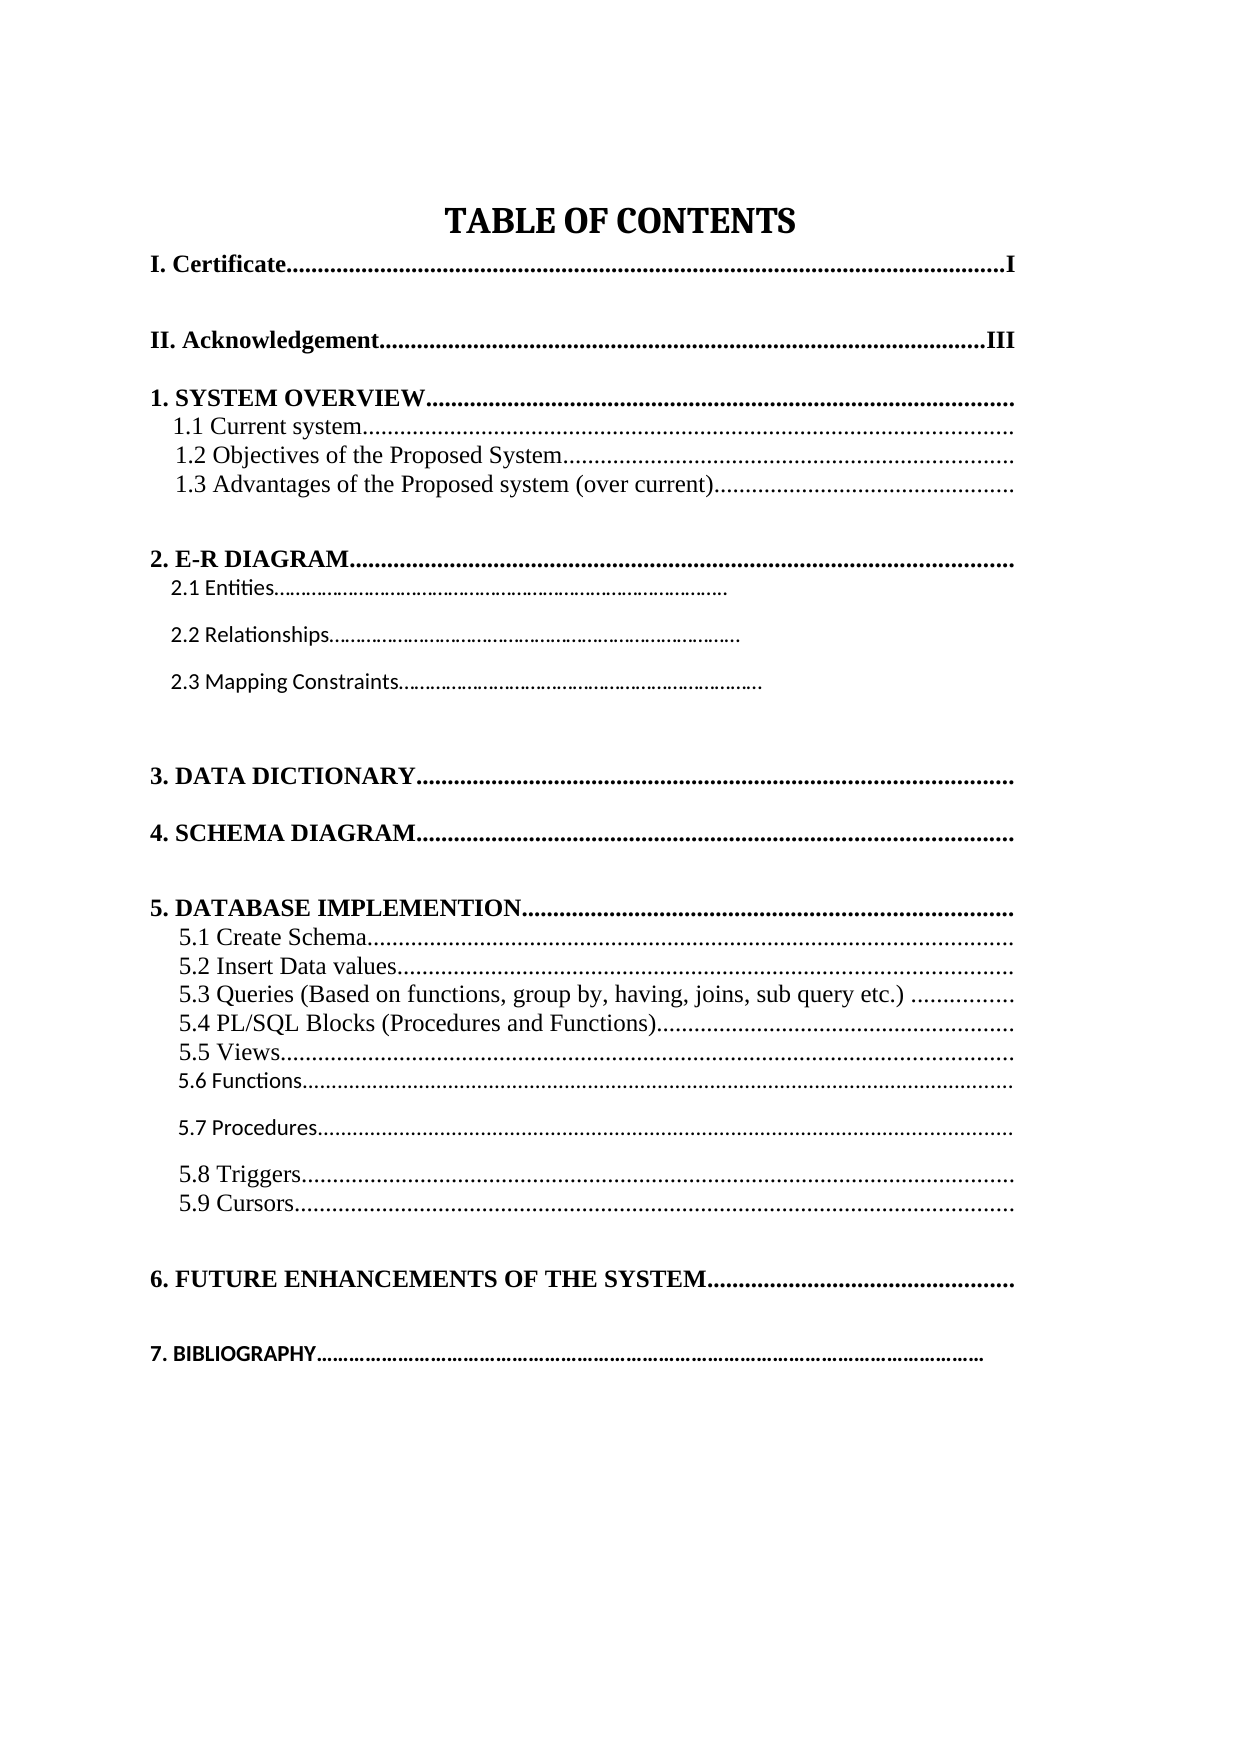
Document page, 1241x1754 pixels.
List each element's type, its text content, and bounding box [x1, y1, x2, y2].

text 2.1 Entities………………………………………………………………………….. [150, 573, 1090, 601]
text 1.1 Current system [172, 411, 1090, 440]
text 5.5 Views [172, 1037, 1090, 1066]
text 5.7 Procedures [172, 1113, 1090, 1141]
text 1. SYSTEM OVERVIEW [150, 383, 1090, 411]
text 6. FUTURE ENHANCEMENTS OF THE SYSTEM [150, 1264, 1090, 1293]
text 3. DATA DICTIONARY [150, 761, 1090, 789]
text I. Certificate I [150, 249, 1090, 278]
text 5.3 Queries (Based on functions, group by, having, joins, sub query etc.) [172, 979, 1090, 1008]
text 5. DATABASE IMPLEMENTION [150, 893, 1090, 922]
text 7. BIBLIOGRAPHY…………………………………………………………………………………………………………… [150, 1339, 1090, 1367]
text 1.3 Advantages of the Proposed system (over current) [150, 469, 1090, 498]
text 5.4 PL/SQL Blocks (Procedures and Functions) [172, 1008, 1090, 1037]
text 2.2 Relationships…………………………………………………………………… [150, 620, 1090, 648]
text 2. E-R DIAGRAM [150, 544, 1090, 573]
text 5.8 Triggers [172, 1159, 1090, 1188]
text 2.3 Mapping Constraints…………………………………………………………… [150, 667, 1090, 695]
text 5.1 Create Schema [172, 922, 1090, 951]
subtitle TABLE OF CONTENTS [150, 200, 1090, 243]
text 5.6 Functions [172, 1066, 1090, 1094]
text 5.9 Cursors. [172, 1188, 1090, 1217]
text 5.2 Insert Data values [172, 951, 1090, 979]
text 1.2 Objectives of the Proposed System [150, 440, 1090, 469]
text II. Acknowledgement III [150, 325, 1090, 354]
text 4. SCHEMA DIAGRAM [150, 818, 1090, 846]
